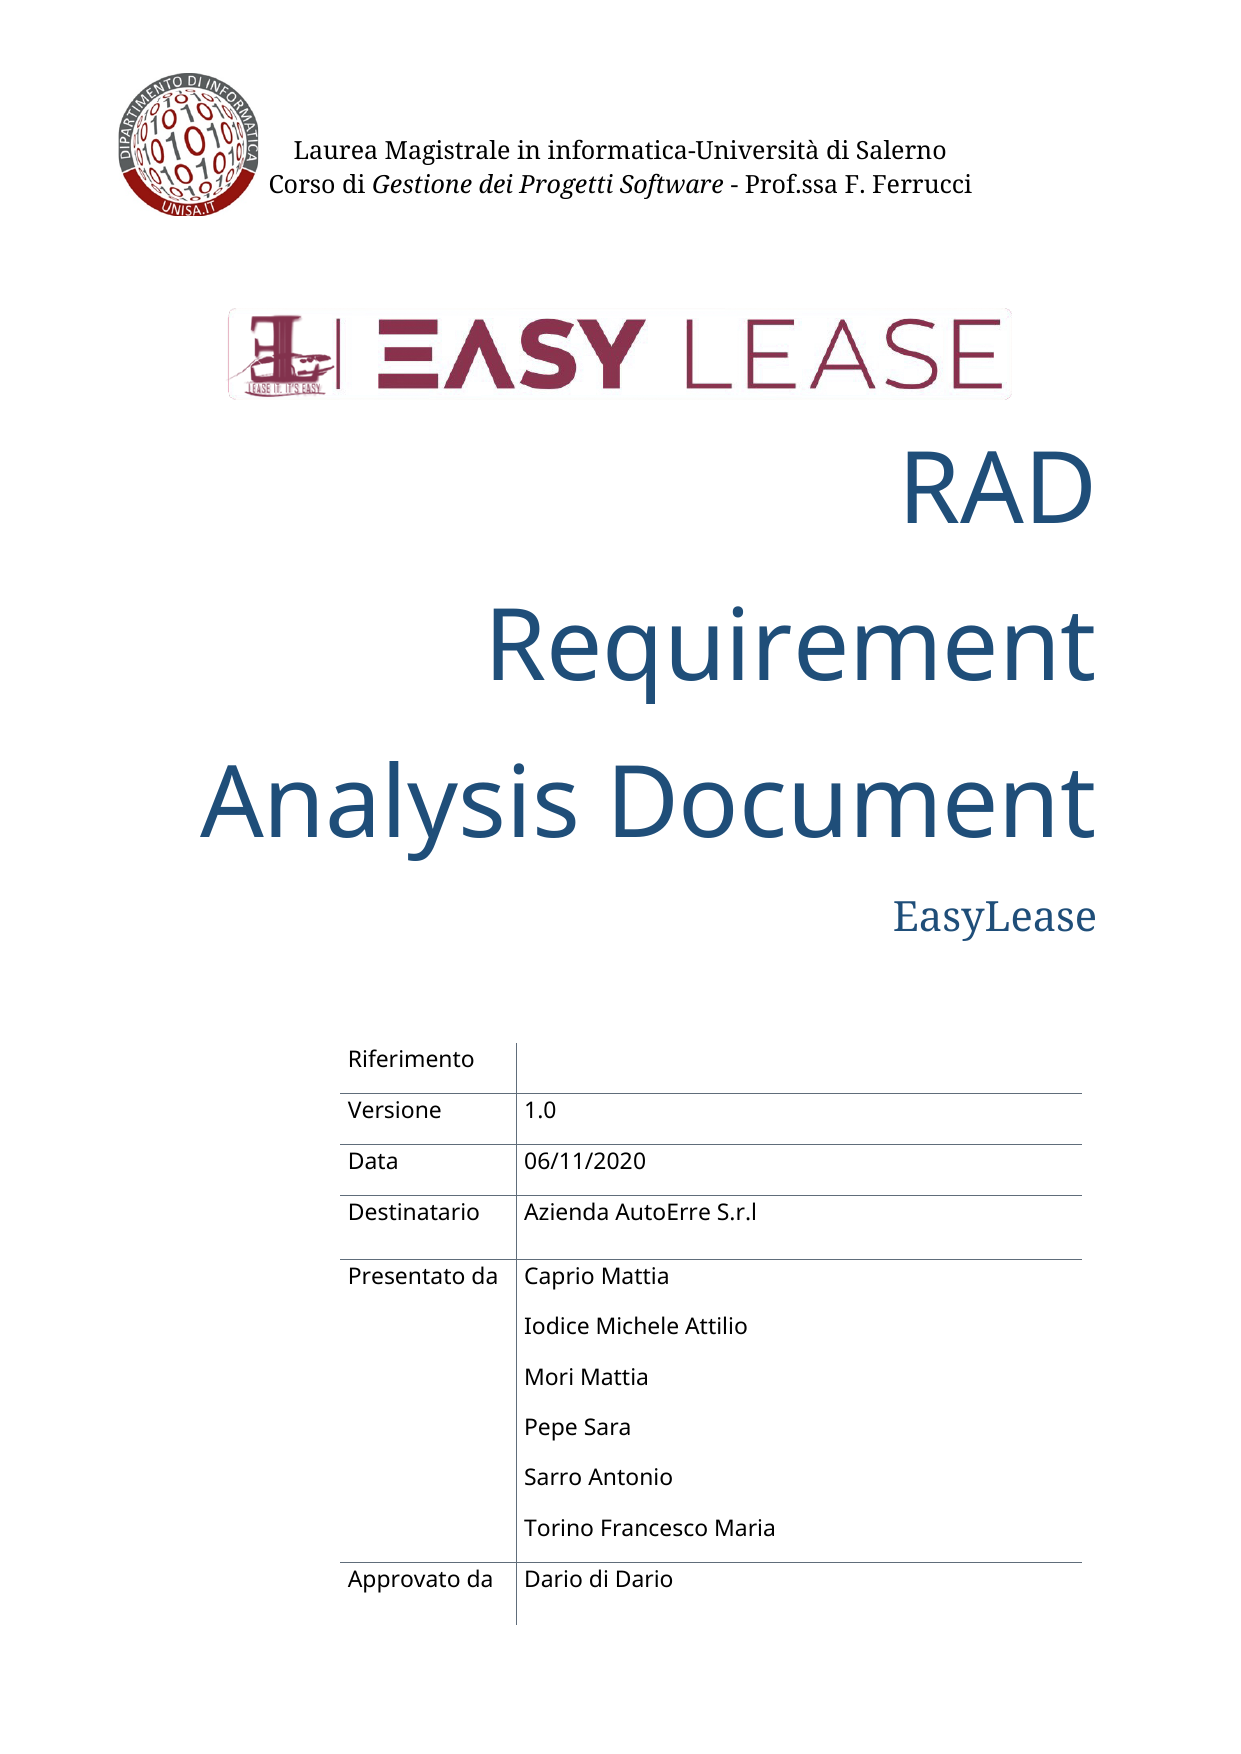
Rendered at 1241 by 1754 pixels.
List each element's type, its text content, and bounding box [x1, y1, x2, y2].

picture [117, 73, 258, 215]
table_header RAD Requirement Analysis Document EasyLease [118, 406, 1107, 1636]
picture [199, 292, 1041, 407]
